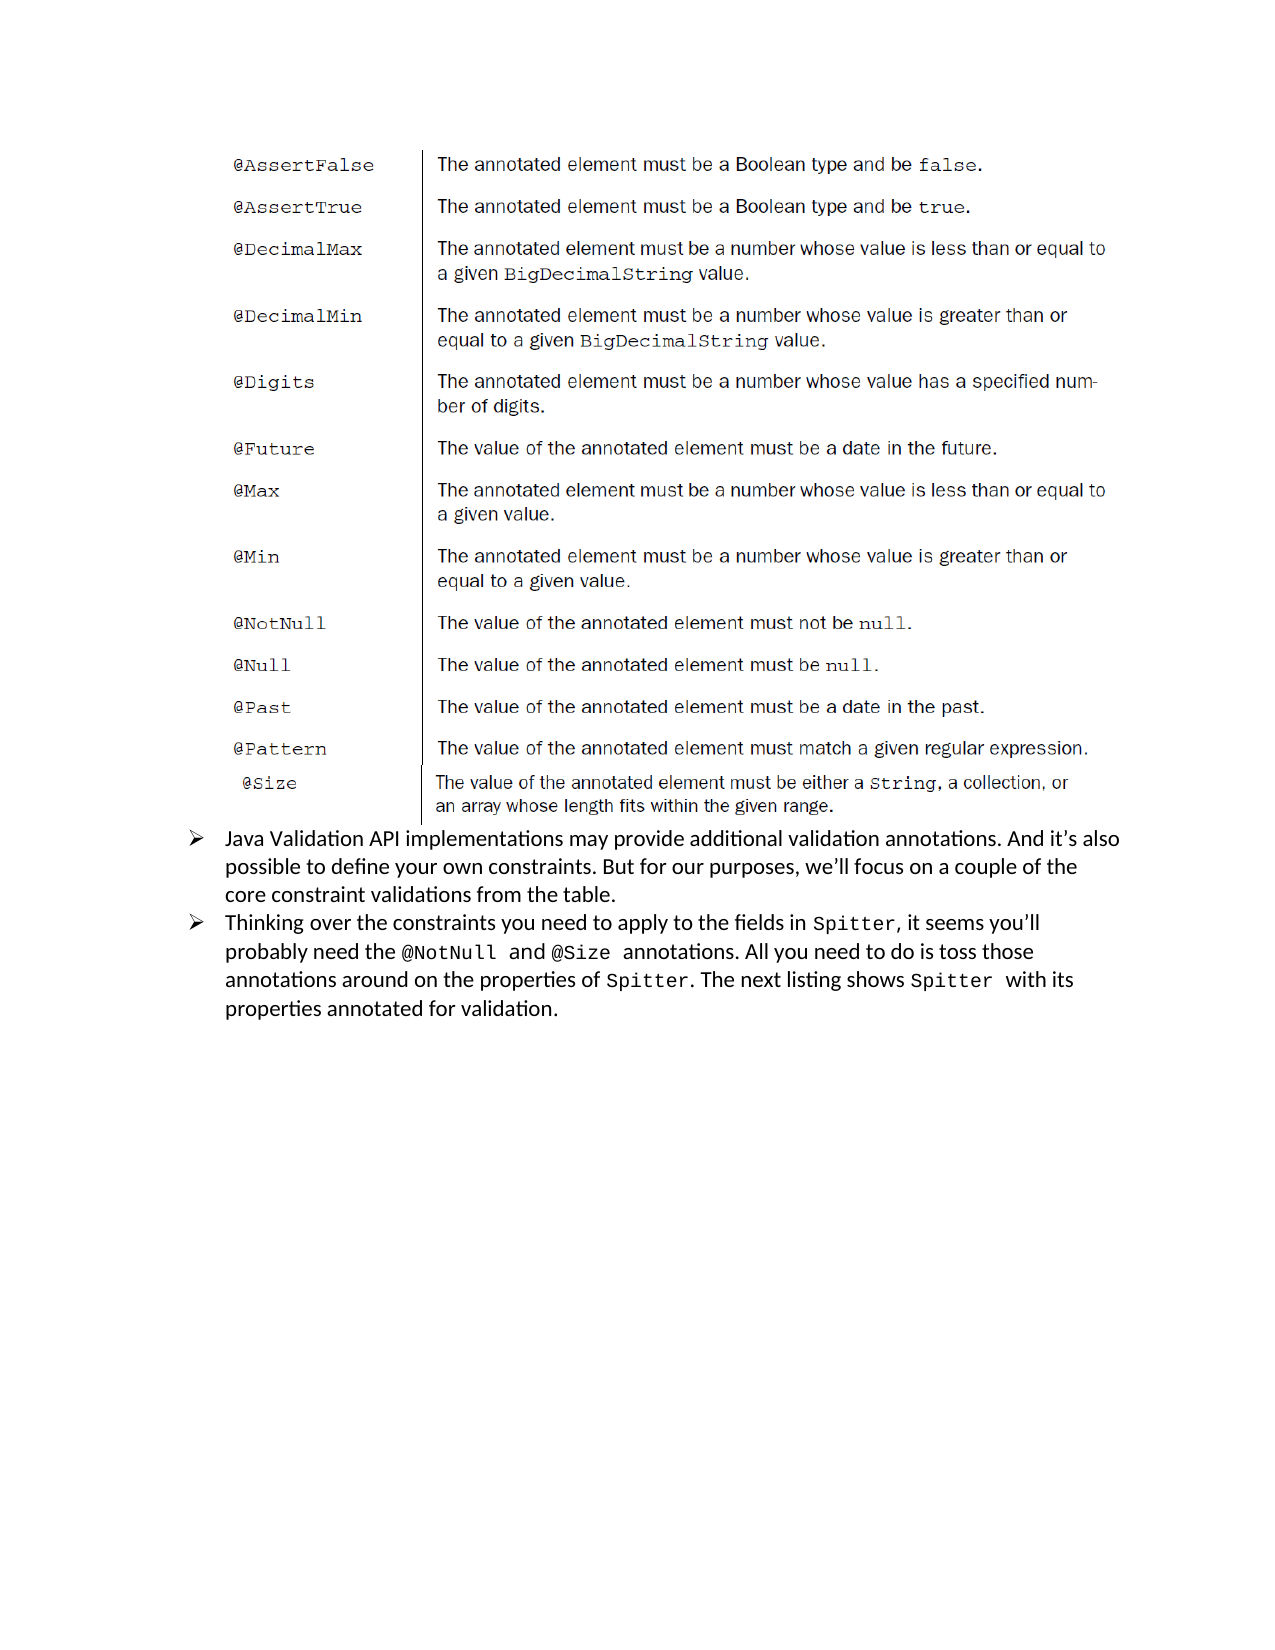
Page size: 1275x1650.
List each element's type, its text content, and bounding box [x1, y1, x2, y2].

list Thinking over the constraints you need to apply to the fields in Spitter, it seems you’ll probably need the @NotNull and @Size annotations. All you need to do is toss those annotations around on the properties of Spitter. The next listing shows Spitter with its properties annotated for validation. [187, 908, 1125, 1022]
list Java Validation API implementations may provide additional validation annotations. And it’s also possible to define your own constraints. But for our purposes, we’ll focus on a couple of the core constraint validations from the table. [187, 824, 1125, 908]
picture [225, 150, 1115, 825]
